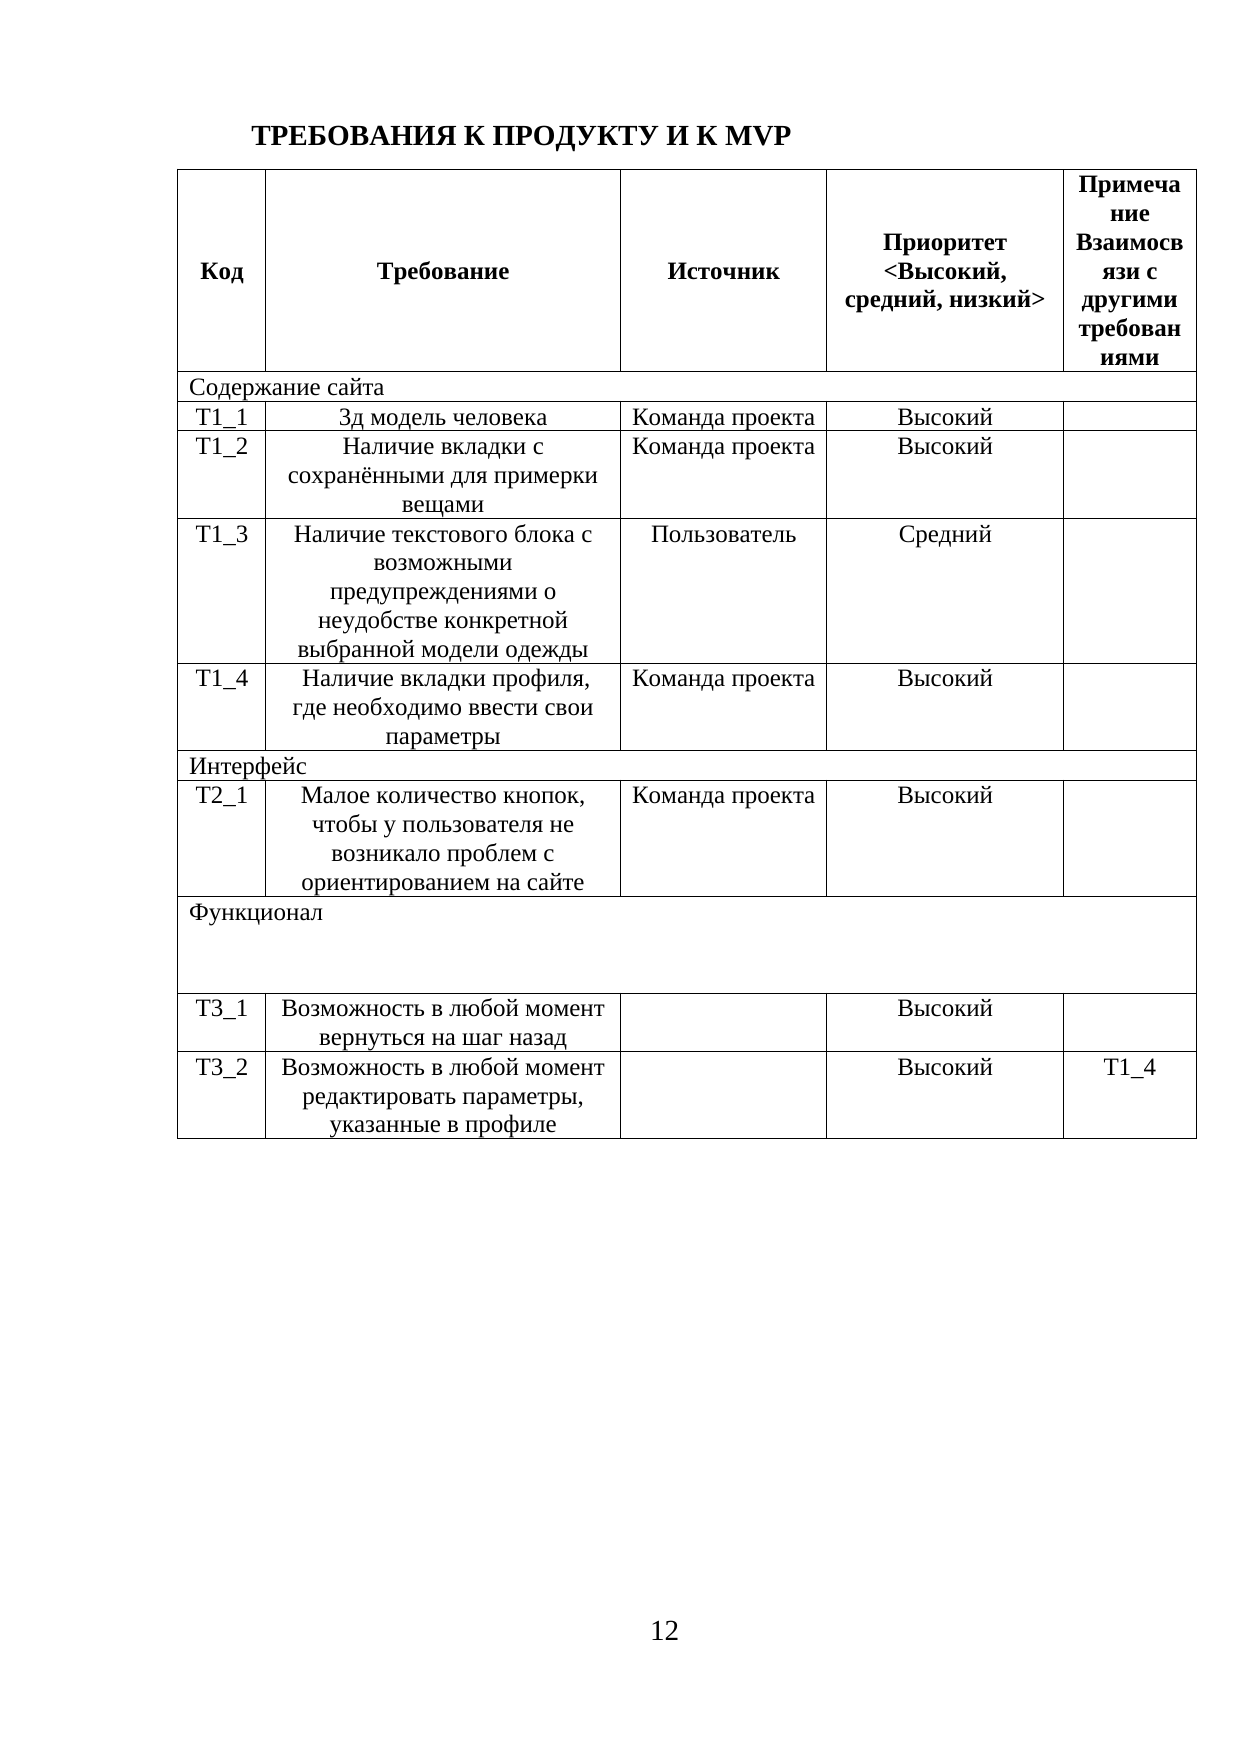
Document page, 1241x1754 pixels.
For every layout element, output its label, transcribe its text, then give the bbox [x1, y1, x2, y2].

table_header Приоритет <Высокий, средний, низкий> [827, 170, 1063, 371]
table_cell Высокий [827, 431, 1063, 518]
table_cell Т3_1 [178, 994, 265, 1051]
table_cell Команда проекта [621, 781, 826, 896]
table_header Код [178, 170, 265, 371]
table_cell Пользователь [621, 519, 826, 662]
table_cell Команда проекта [621, 431, 826, 518]
table_cell Высокий [827, 1052, 1063, 1138]
table_cell Т1_4 [178, 664, 265, 750]
table_cell Т1_3 [178, 519, 265, 662]
table_cell Наличие вкладки профиля, где необходимо ввести свои параметры [266, 664, 620, 750]
table_cell Содержание сайта [178, 372, 1196, 401]
table_cell Малое количество кнопок, чтобы у пользователя не возникало проблем с ориентированием на сайте [266, 781, 620, 896]
table_cell Возможность в любой момент редактировать параметры, указанные в профиле [266, 1052, 620, 1138]
table_cell Т2_1 [178, 781, 265, 896]
table_cell Т1_1 [178, 402, 265, 430]
table_cell [1064, 781, 1196, 896]
table_cell Т1_4 [1064, 1052, 1196, 1138]
table_cell Возможность в любой момент вернуться на шаг назад [266, 994, 620, 1051]
table_cell [621, 1052, 826, 1138]
table_header Требование [266, 170, 620, 371]
table_header Источник [621, 170, 826, 371]
table_cell [1064, 402, 1196, 430]
table_cell Наличие текстового блока с возможными предупреждениями о неудобстве конкретной выбранной модели одежды [266, 519, 620, 662]
table_cell Команда проекта [621, 402, 826, 430]
table_header Примечание Взаимосвязи с другими требованиями [1064, 170, 1196, 371]
table_cell Т3_2 [178, 1052, 265, 1138]
table_cell Высокий [827, 781, 1063, 896]
table_cell [1064, 664, 1196, 750]
table_cell 3д модель человека [266, 402, 620, 430]
table_cell Высокий [827, 994, 1063, 1051]
table_cell [1064, 431, 1196, 518]
table_cell [1064, 994, 1196, 1051]
table_cell Высокий [827, 402, 1063, 430]
table_cell Средний [827, 519, 1063, 662]
table_cell Наличие вкладки с сохранёнными для примерки вещами [266, 431, 620, 518]
table_cell Функционал [178, 897, 1196, 992]
table_cell Команда проекта [621, 664, 826, 750]
table_cell Т1_2 [178, 431, 265, 518]
text Требования к продукту и к MVP [177, 118, 1152, 152]
table_cell [621, 994, 826, 1051]
table_cell [1064, 519, 1196, 662]
table_cell Высокий [827, 664, 1063, 750]
table_cell Интерфейс [178, 751, 1196, 779]
